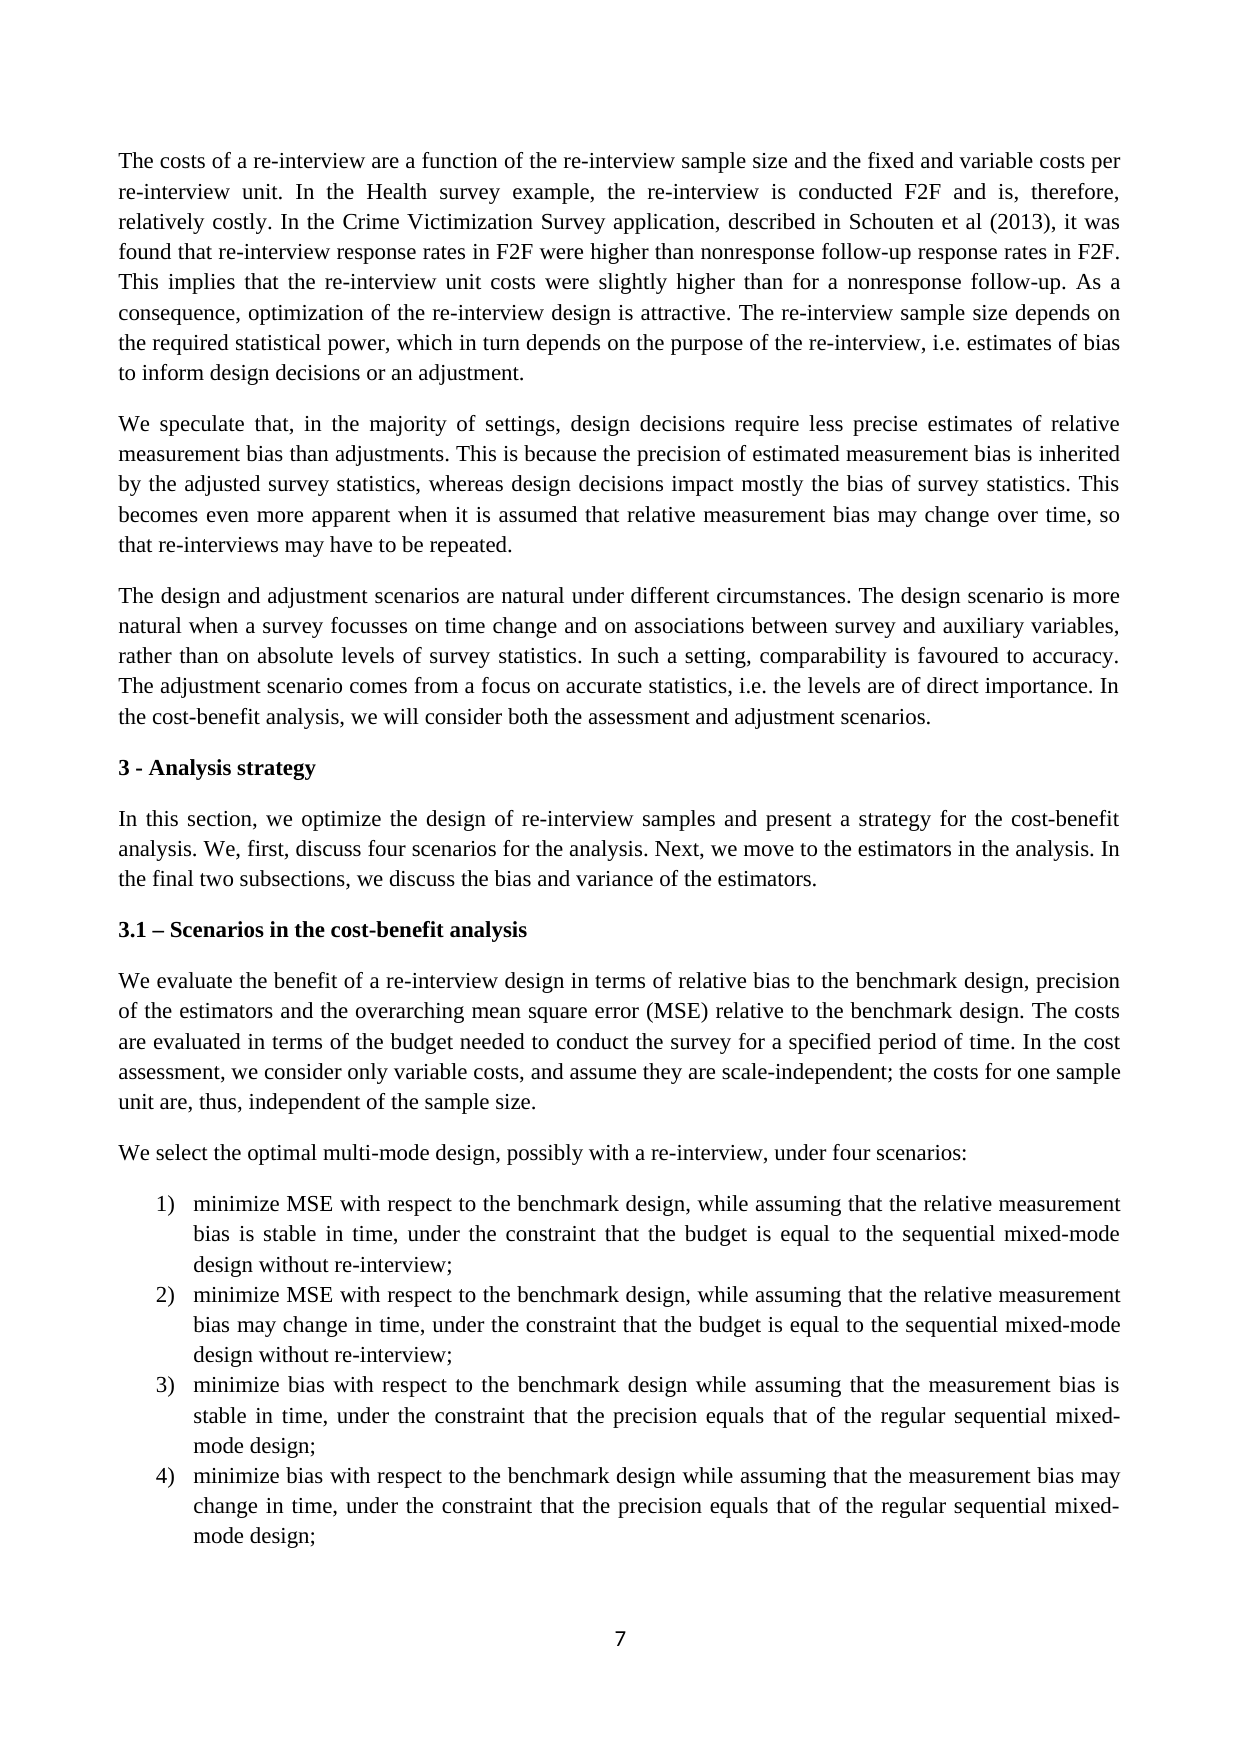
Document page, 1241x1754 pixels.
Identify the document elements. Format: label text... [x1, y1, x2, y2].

text We evaluate the benefit of a re-interview design in terms of relative bias to the benchmark design, precision of the estimators and the overarching mean square error (MSE) relative to the benchmark design. The costs are evaluated in terms of the budget needed to conduct the survey for a specified period of time. In the cost assessment, we consider only variable costs, and assume they are scale-independent; the costs for one sample unit are, thus, independent of the sample size. [118, 967, 1122, 1114]
text We select the optimal multi-mode design, possibly with a re-interview, under four scenarios: [118, 1139, 1122, 1166]
text 3.1 – Scenarios in the cost-benefit analysis [118, 916, 1122, 943]
text We speculate that, in the majority of settings, design decisions require less precise estimates of relative measurement bias than adjustments. This is because the precision of estimated measurement bias is inherited by the adjusted survey statistics, whereas design decisions impact mostly the bias of survey statistics. This becomes even more apparent when it is assumed that relative measurement bias may change over time, so that re-interviews may have to be repeated. [118, 410, 1122, 557]
list minimize MSE with respect to the benchmark design, while assuming that the relative measurement bias may change in time, under the constraint that the budget is equal to the sequential mixed-mode design without re-interview; [156, 1281, 1122, 1368]
list minimize bias with respect to the benchmark design while assuming that the measurement bias is stable in time, under the constraint that the precision equals that of the regular sequential mixed-mode design; [156, 1372, 1122, 1458]
text The costs of a re-interview are a function of the re-interview sample size and the fixed and variable costs per re-interview unit. In the Health survey example, the re-interview is conducted F2F and is, therefore, relatively costly. In the Crime Victimization Survey application, described in Schouten et al (2013), it was found that re-interview response rates in F2F were higher than nonresponse follow-up response rates in F2F. This implies that the re-interview unit costs were slightly higher than for a nonresponse follow-up. As a consequence, optimization of the re-interview design is attractive. The re-interview sample size depends on the required statistical power, which in turn depends on the purpose of the re-interview, i.e. estimates of bias to inform design decisions or an adjustment. [118, 148, 1122, 385]
text The design and adjustment scenarios are natural under different circumstances. The design scenario is more natural when a survey focusses on time change and on associations between survey and auxiliary variables, rather than on absolute levels of survey statistics. In such a setting, comparability is favoured to accuracy. The adjustment scenario comes from a focus on accurate statistics, i.e. the levels are of direct importance. In the cost-benefit analysis, we will consider both the assessment and adjustment scenarios. [118, 582, 1122, 729]
list minimize bias with respect to the benchmark design while assuming that the measurement bias may change in time, under the constraint that the precision equals that of the regular sequential mixed-mode design; [156, 1462, 1122, 1549]
list minimize MSE with respect to the benchmark design, while assuming that the relative measurement bias is stable in time, under the constraint that the budget is equal to the sequential mixed-mode design without re-interview; [156, 1190, 1122, 1277]
text 3 - Analysis strategy [118, 754, 1122, 780]
text In this section, we optimize the design of re-interview samples and present a strategy for the cost-benefit analysis. We, first, discuss four scenarios for the analysis. Next, we move to the estimators in the analysis. In the final two subsections, we discuss the bias and variance of the estimators. [118, 805, 1122, 892]
